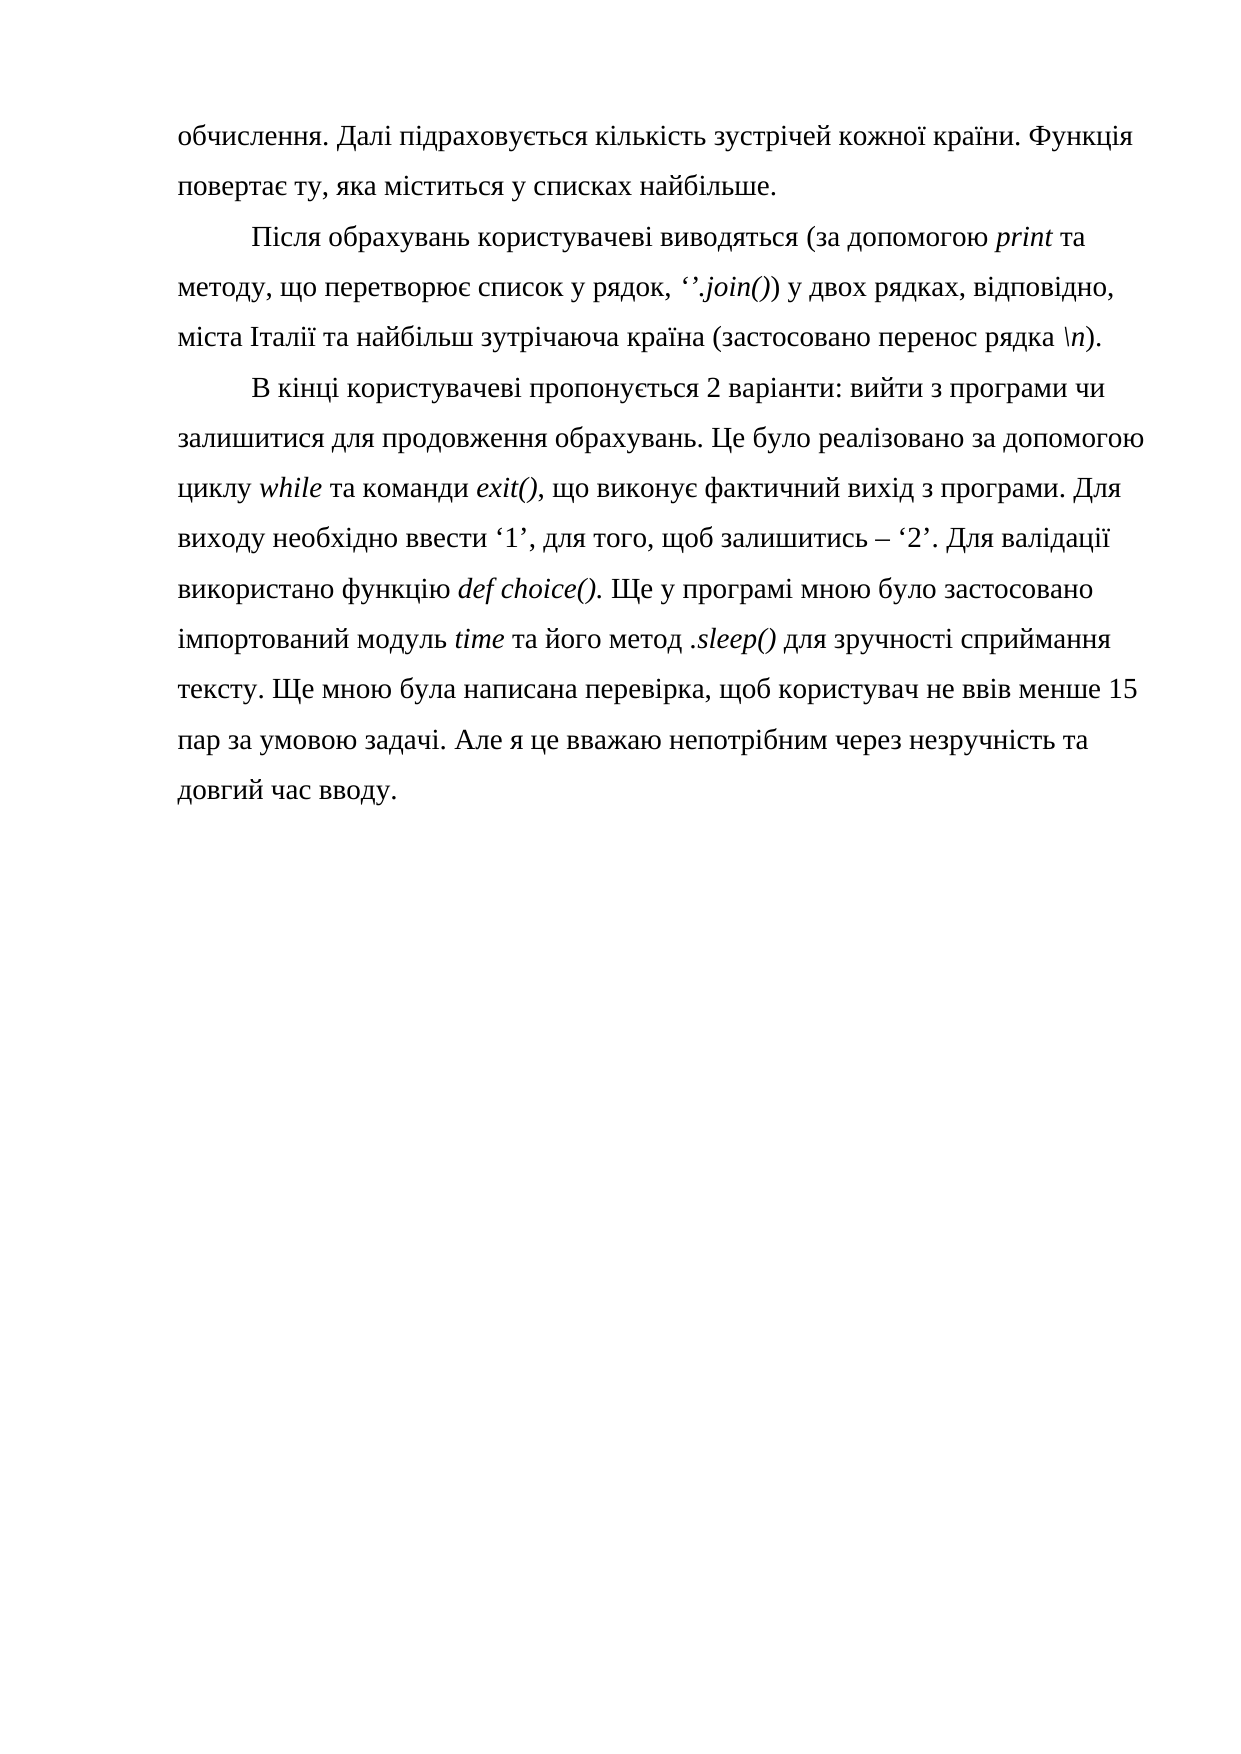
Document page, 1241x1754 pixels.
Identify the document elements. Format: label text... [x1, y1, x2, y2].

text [177, 118, 1152, 202]
text Після обрахувань користувачеві виводяться (за допомогою print та методу, що перетворює список у рядок, ‘’.join()) у двох рядках, відповідно, міста Італії та найбільш зутрічаюча країна (застосовано перенос рядка \n). [177, 219, 1152, 353]
text В кінці користувачеві пропонується 2 варіанти: вийти з програми чи залишитися для продовження обрахувань. Це було реалізовано за допомогою циклу while та команди exit(), що виконує фактичний вихід з програми. Для виходу необхідно ввести ‘1’, для того, щоб залишитись – ‘2’. Для валідації використано функцію def choice(). Ще у програмі мною було застосовано імпортований модуль time та його метод .sleep() для зручності сприймання тексту. Ще мною була написана перевірка, щоб користувач не ввів менше 15 пар за умовою задачі. Але я це вважаю непотрібним через незручність та довгий час вводу. [177, 370, 1152, 806]
